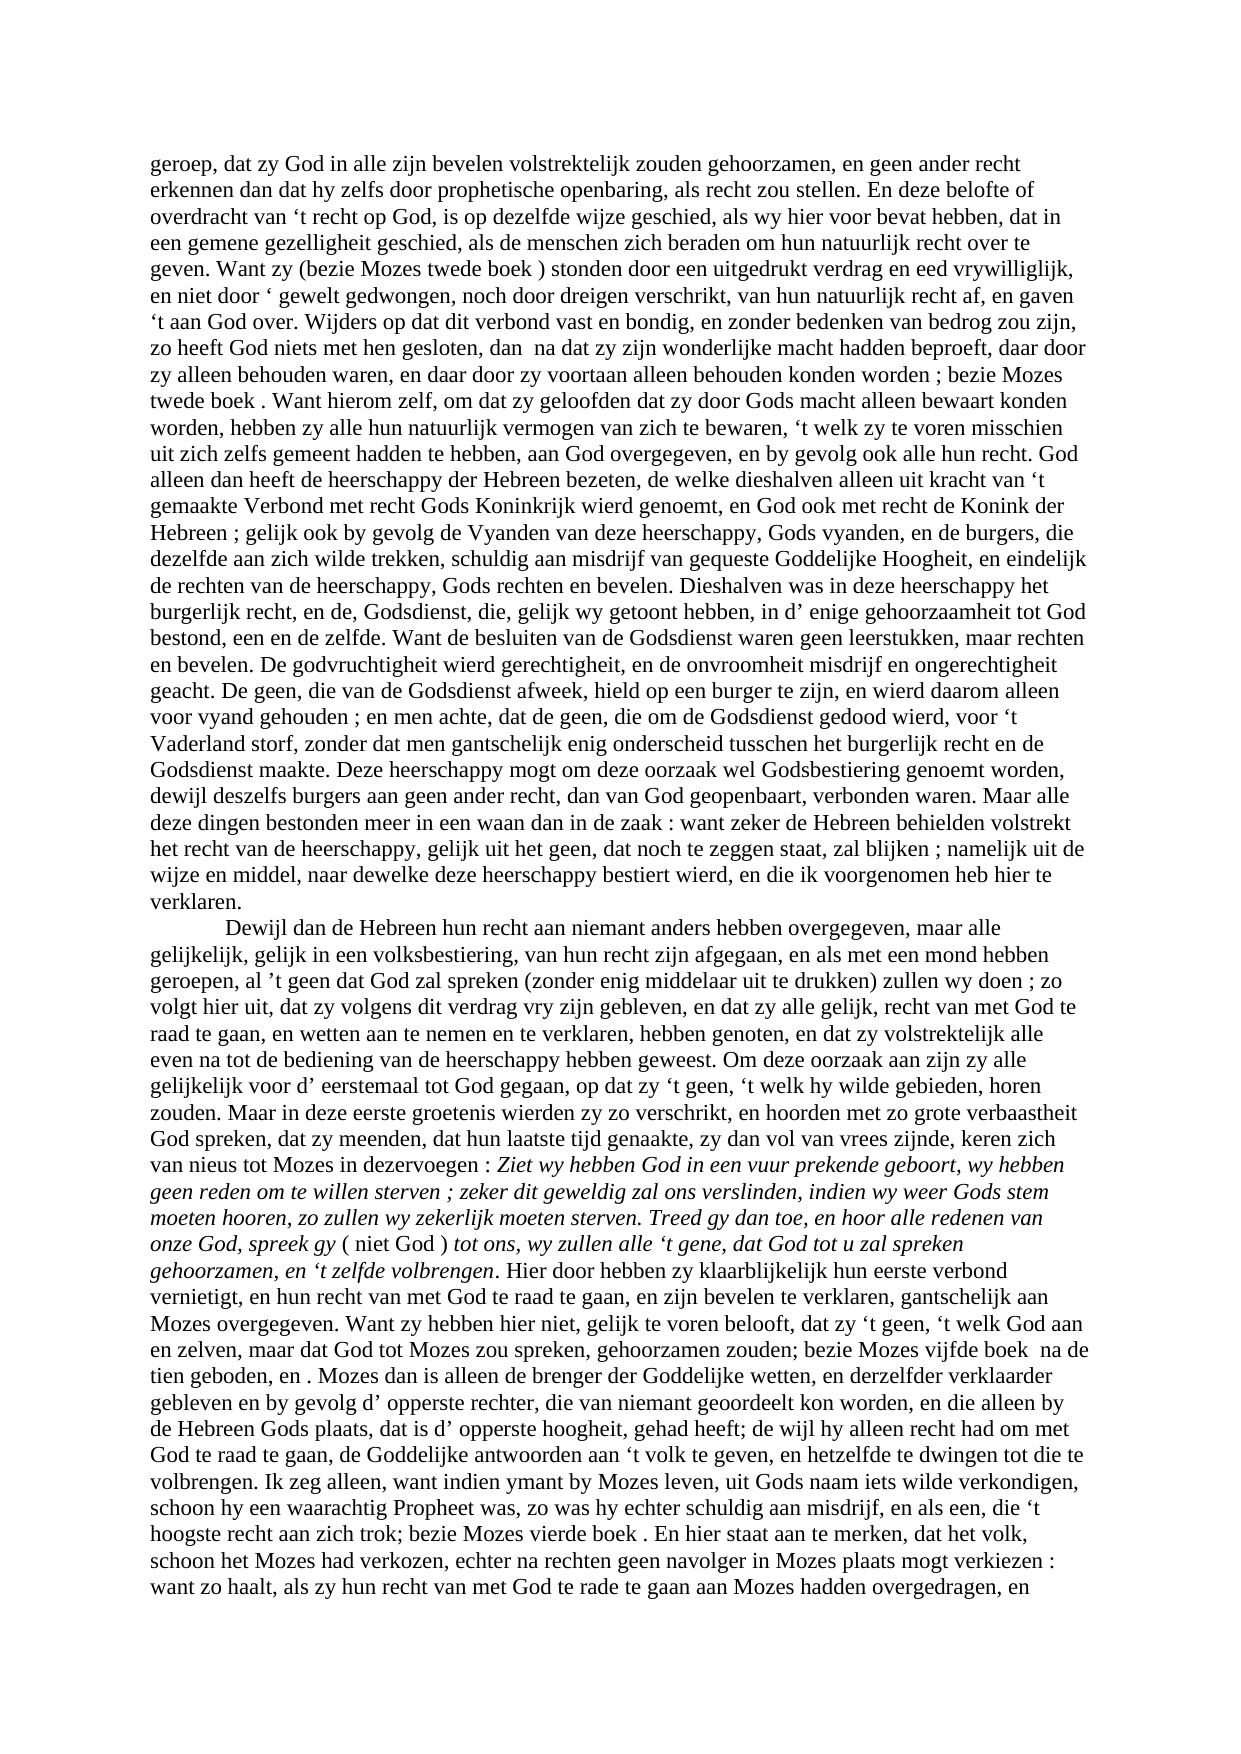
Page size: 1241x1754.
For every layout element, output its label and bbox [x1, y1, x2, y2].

text [150, 914, 1090, 1599]
text [150, 150, 1090, 914]
